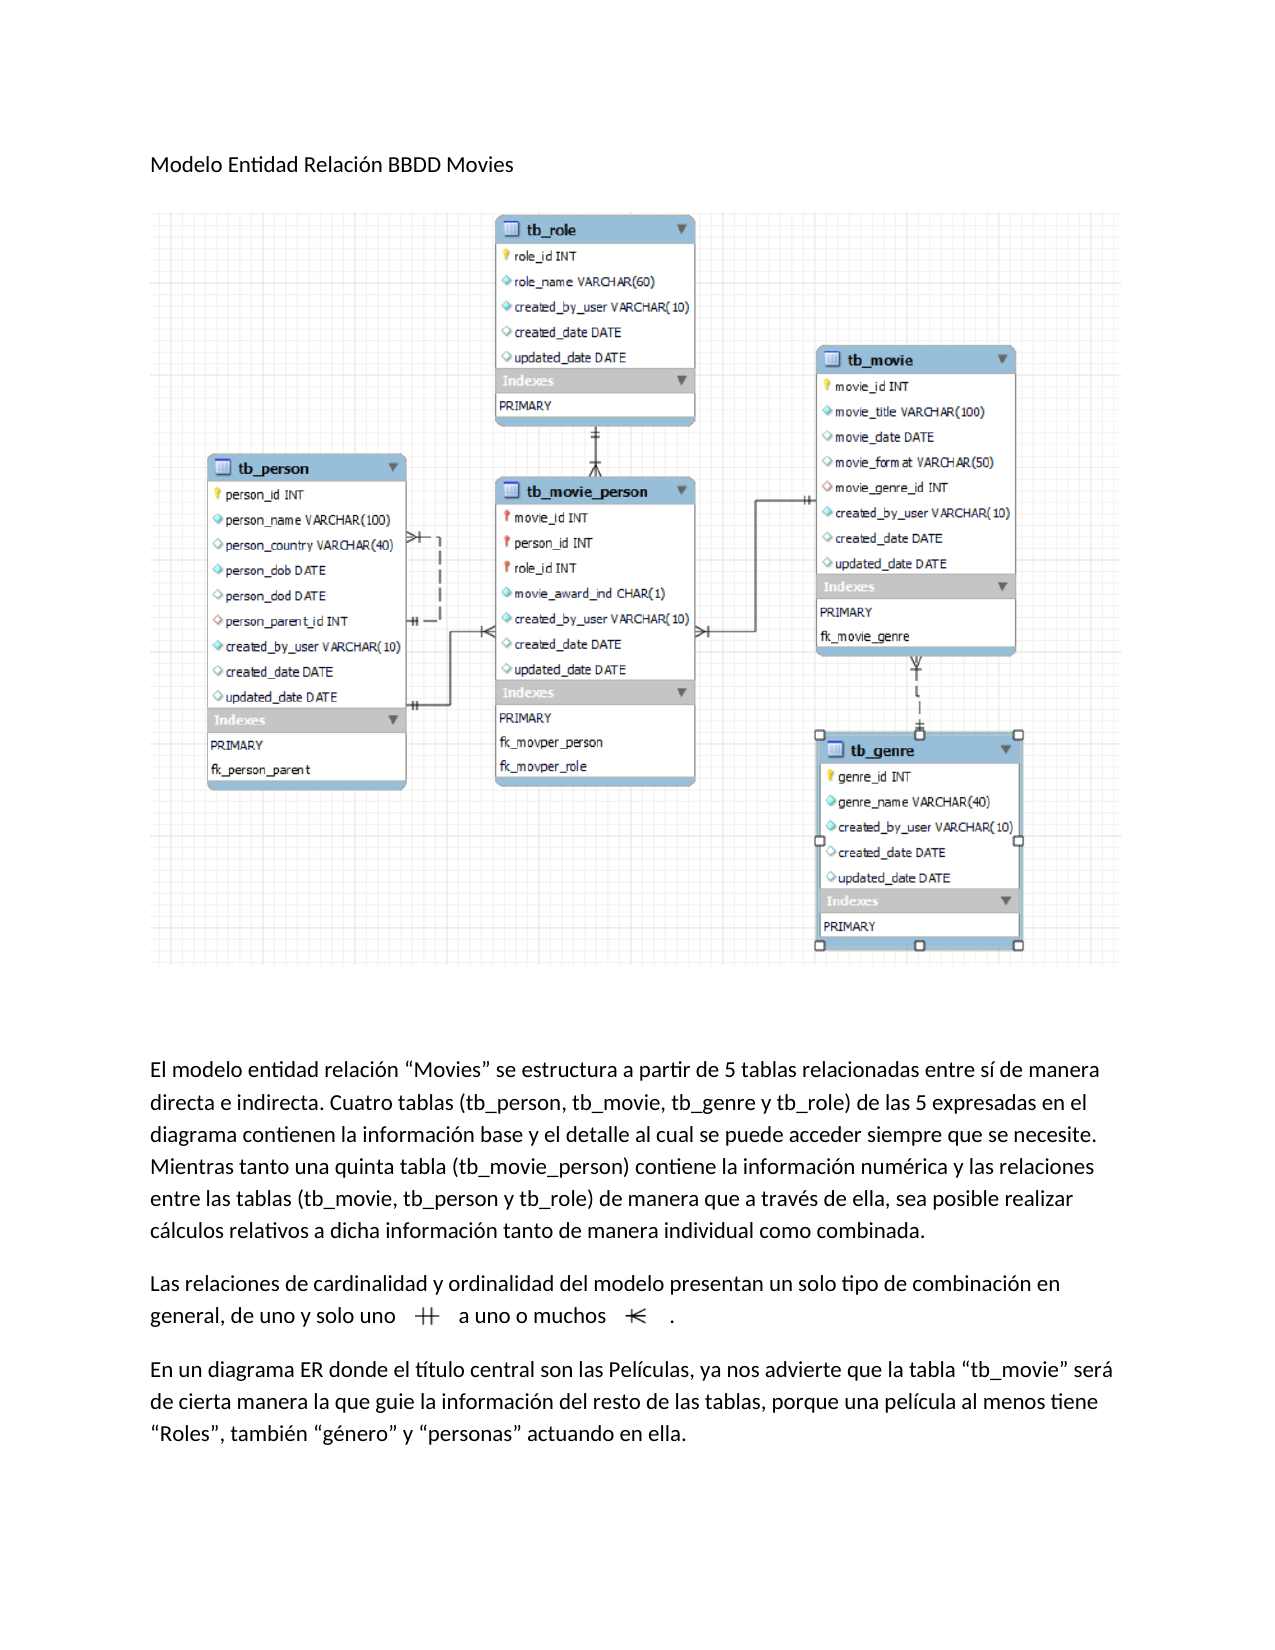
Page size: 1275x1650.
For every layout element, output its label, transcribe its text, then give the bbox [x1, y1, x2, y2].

picture [415, 1303, 440, 1328]
text En un diagrama ER donde el título central son las Películas, ya nos advierte que la tabla “tb_movie” será de cierta manera la que guie la información del resto de las tablas, porque una película al menos tiene “Roles”, también “género” y “personas” actuando en ella. [150, 1355, 1125, 1447]
text Las relaciones de cardinalidad y ordinalidad del modelo presentan un solo tipo de combinación en general, de uno y solo uno a uno o muchos . [150, 1269, 1125, 1330]
picture [625, 1303, 651, 1328]
picture [150, 212, 1122, 965]
text El modelo entidad relación “Movies” se estructura a partir de 5 tablas relacionadas entre sí de manera directa e indirecta. Cuatro tablas (tb_person, tb_movie, tb_genre y tb_role) de las 5 expresadas en el diagrama contienen la información base y el detalle al cual se puede acceder siempre que se necesite. Mientras tanto una quinta tabla (tb_movie_person) contiene la información numérica y las relaciones entre las tablas (tb_movie, tb_person y tb_role) de manera que a través de ella, sea posible realizar cálculos relativos a dicha información tanto de manera individual como combinada. [150, 1056, 1125, 1244]
text Modelo Entidad Relación BBDD Movies [150, 150, 1125, 178]
